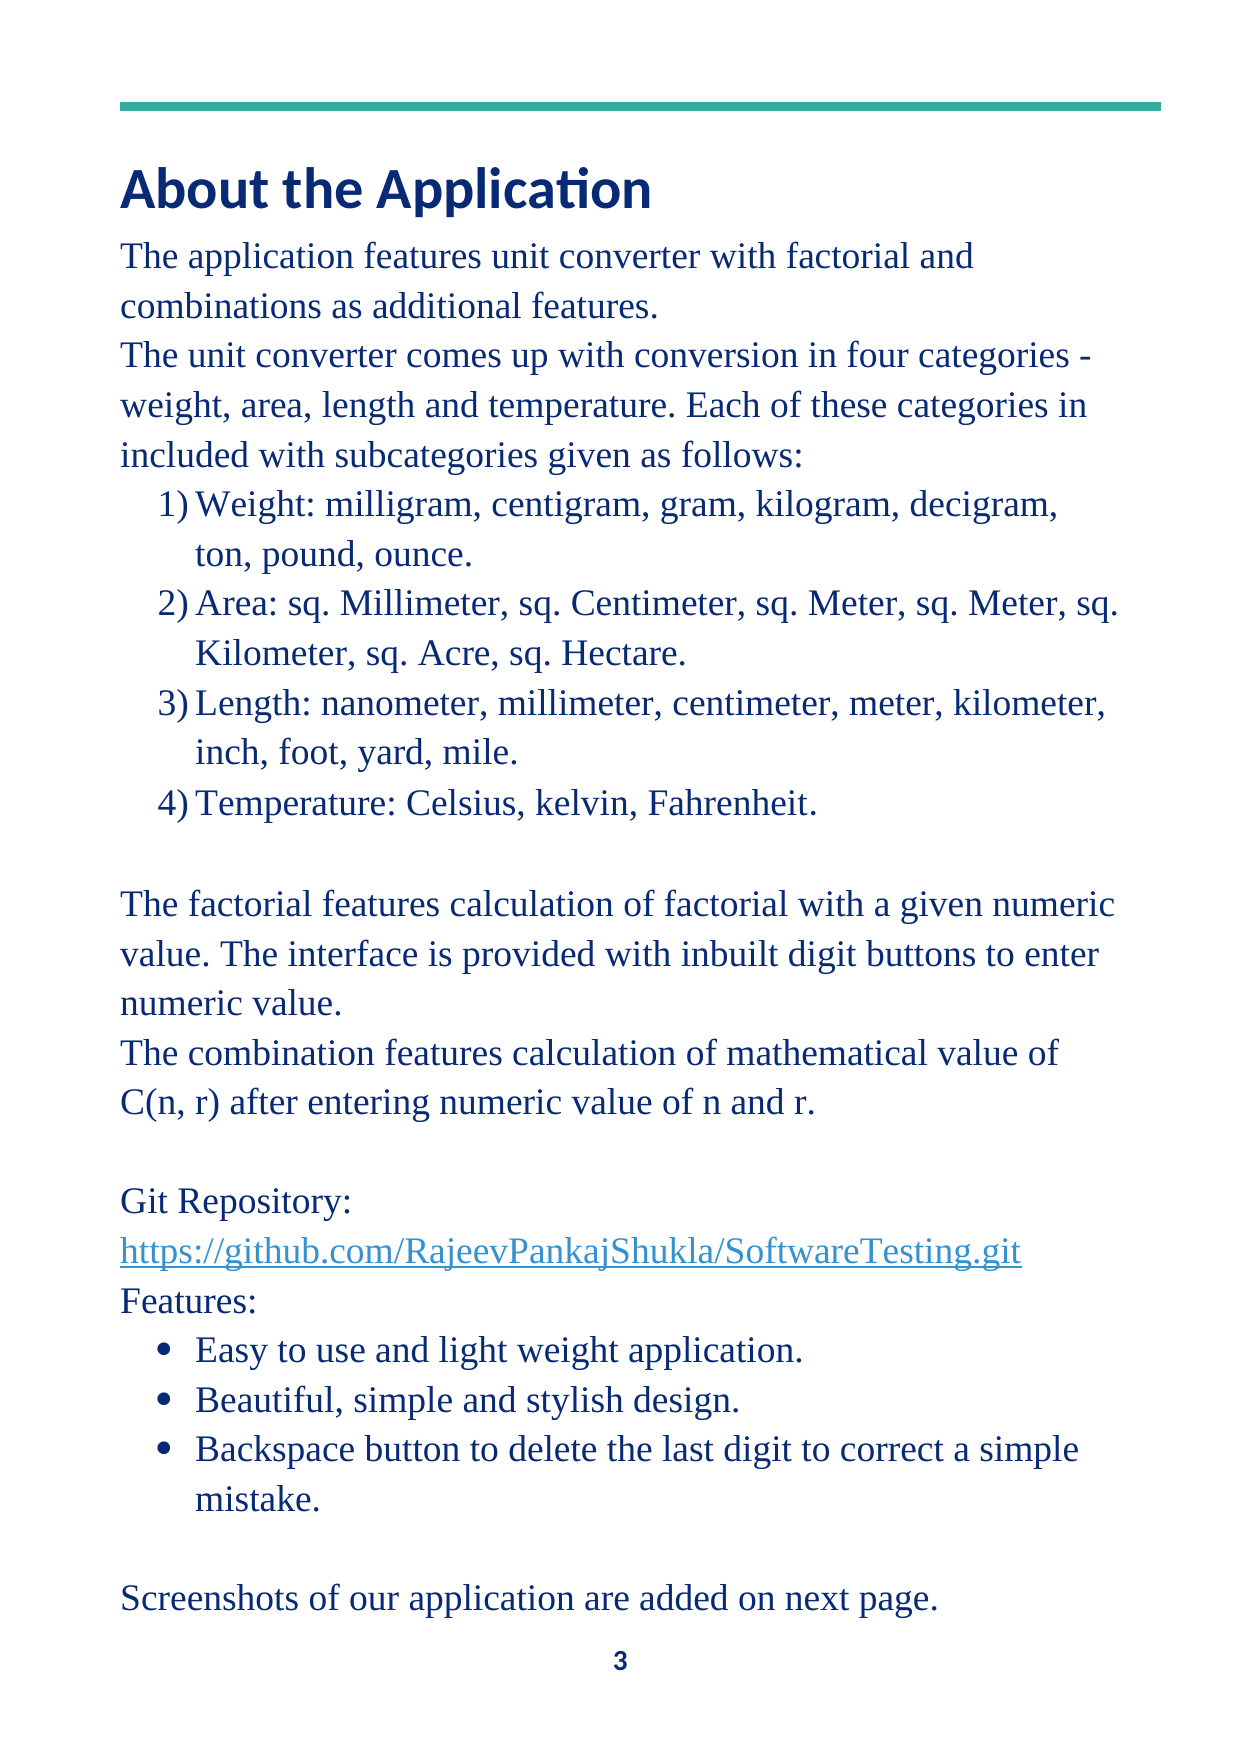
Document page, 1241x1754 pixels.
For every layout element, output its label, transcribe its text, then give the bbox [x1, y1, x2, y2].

list Area: sq. Millimeter, sq. Centimeter, sq. Meter, sq. Meter, sq. Kilometer, sq. Acre, sq. Hectare. [157, 581, 1120, 673]
text The unit converter comes up with conversion in four categories - weight, area, length and temperature. Each of these categories in included with subcategories given as follows: [120, 333, 1120, 475]
text About the Application [120, 152, 1120, 223]
text The application features unit converter with factorial and combinations as additional features. [120, 234, 1120, 326]
list Temperature: Celsius, kelvin, Fahrenheit. [157, 779, 1120, 825]
list Weight: milligram, centigram, gram, kilogram, decigram, ton, pound, ounce. [157, 482, 1120, 574]
text The combination features calculation of mathematical value of C(n, r) after entering numeric value of n and r. [120, 1030, 1120, 1123]
text Features: [120, 1278, 1120, 1321]
text The factorial features calculation of factorial with a given numeric value. The interface is provided with inbuilt digit buttons to enter numeric value. [120, 881, 1120, 1024]
list Beautiful, simple and stylish design. [157, 1377, 1120, 1420]
list Backspace button to delete the last digit to correct a simple mistake. [157, 1427, 1120, 1519]
list Length: nanometer, millimeter, centimeter, meter, kilometer, inch, foot, yard, mile. [157, 680, 1120, 773]
text Screenshots of our application are added on next page. [120, 1576, 1120, 1619]
text Git Repository: https://github.com/RajeevPankajShukla/SoftwareTesting.git [120, 1179, 1120, 1272]
list Easy to use and light weight application. [157, 1328, 1120, 1371]
